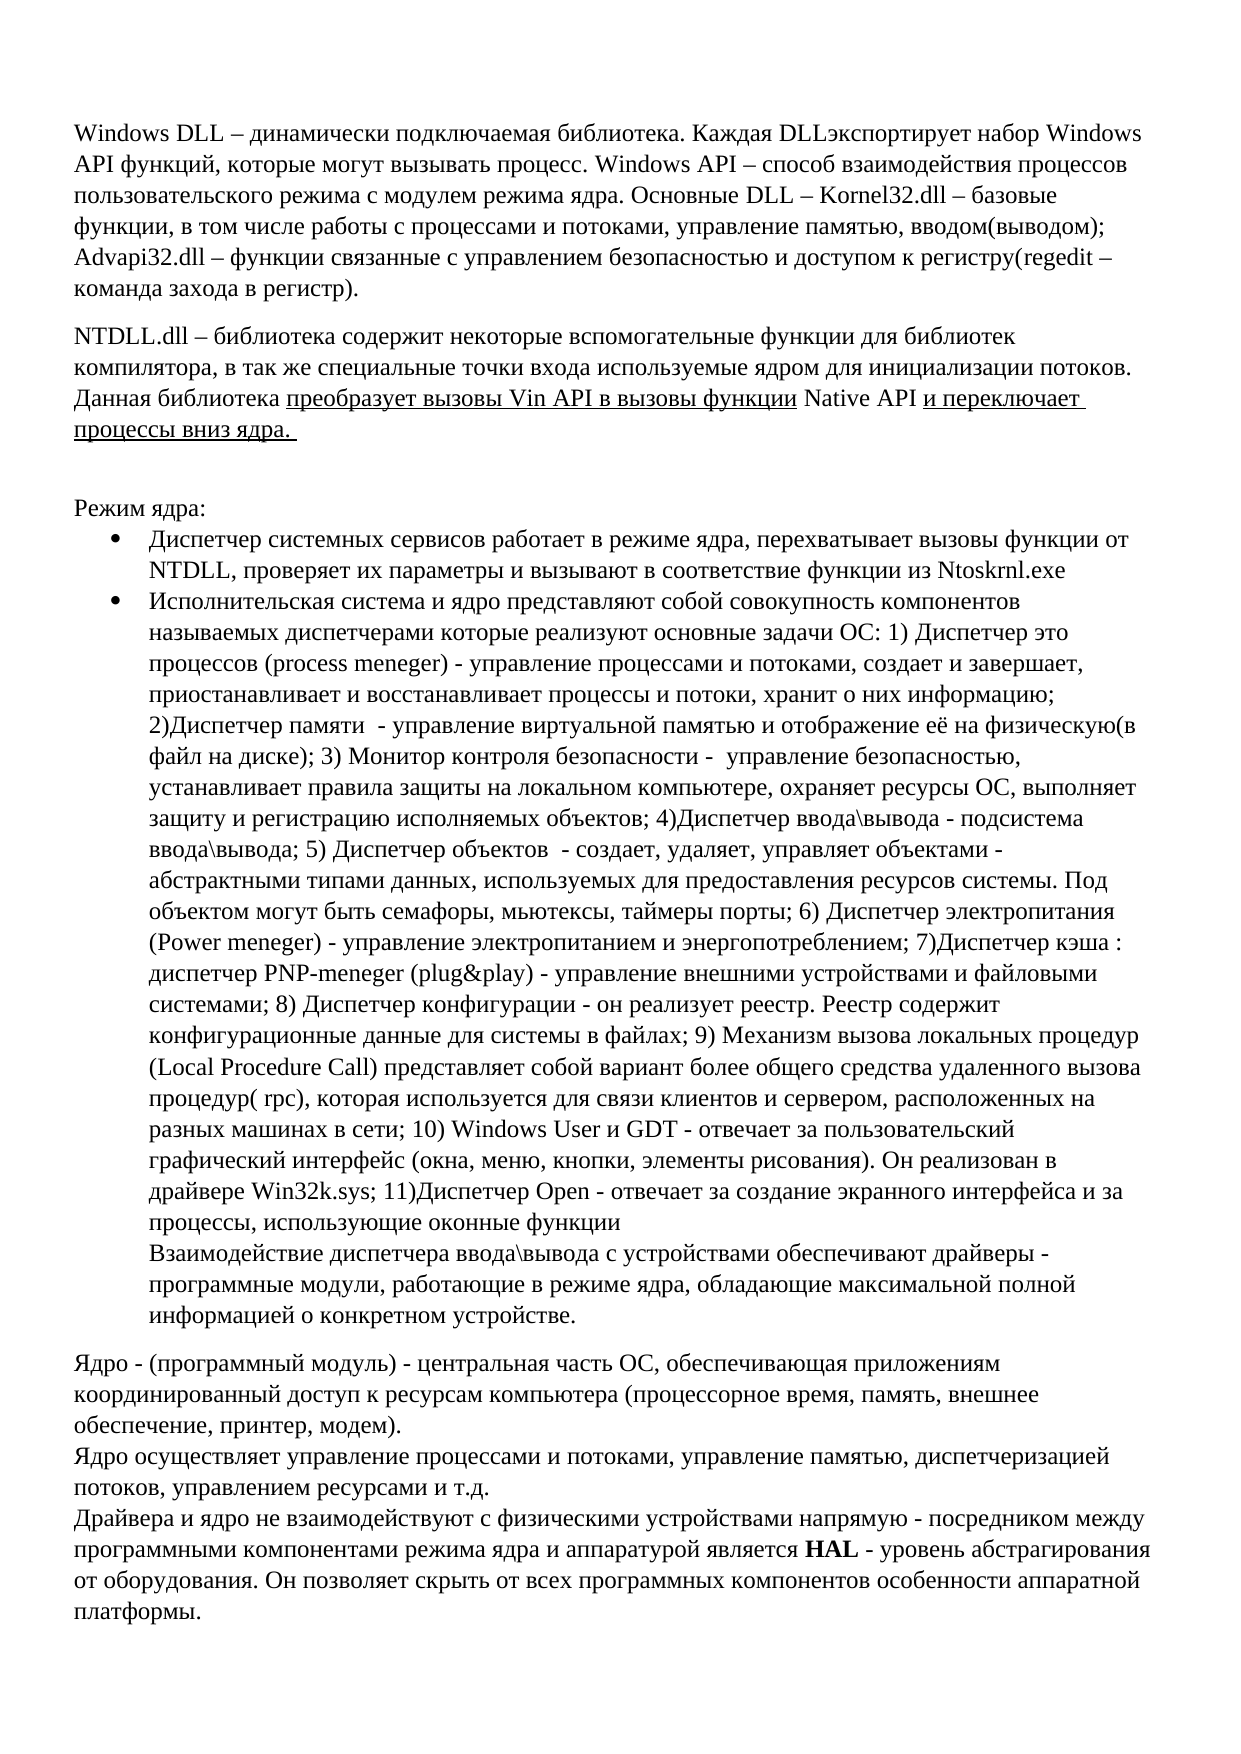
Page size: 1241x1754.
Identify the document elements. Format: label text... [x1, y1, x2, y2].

text Ядро - (программный модуль) - центральная часть ОС, обеспечивающая приложениям координированный доступ к ресурсам компьютера (процессорное время, память, внешнее обеспечение, принтер, модем). Ядро осуществляет управление процессами и потоками, управление памятью, диспетчеризацией потоков, управлением ресурсами и т.д. Драйвера и ядро не взаимодействуют с физическими устройствами напрямую - посредником между программными компонентами режима ядра и аппаратурой является HAL - уровень абстрагирования от оборудования. Он позволяет скрыть от всех программных компонентов особенности аппаратной платформы. [74, 1348, 1152, 1625]
text Windows DLL – динамически подключаемая библиотека. Каждая DLLэкспортирует набор Windows API функций, которые могут вызывать процесс. Windows API – способ взаимодействия процессов пользовательского режима с модулем режима ядра. Основные DLL – Kornel32.dll – базовые функции, в том числе работы с процессами и потоками, управление памятью, вводом(выводом); Advapi32.dll – функции связанные с управлением безопасностью и доступом к регистру(regedit – команда захода в регистр). [74, 118, 1152, 302]
text NTDLL.dll – библиотека содержит некоторые вспомогательные функции для библиотек компилятора, в так же специальные точки входа используемые ядром для инициализации потоков. Данная библиотека преобразует вызовы Vin API в вызовы функции Native API и переключает процессы вниз ядра. [74, 321, 1152, 443]
list Диспетчер системных сервисов работает в режиме ядра, перехватывает вызовы функции от NTDLL, проверяет их параметры и вызывают в соответствие функции из Ntoskrnl.exe [111, 524, 1152, 584]
list Исполнительская система и ядро представляют собой совокупность компонентов называемых диспетчерами которые реализуют основные задачи ОС: 1) Диспетчер это процессов (process meneger) - управление процессами и потоками, создает и завершает, приостанавливает и восстанавливает процессы и потоки, хранит о них информацию; 2)Диспетчер памяти - управление виртуальной памятью и отображение её на физическую(в файл на диске); 3) Монитор контроля безопасности - управление безопасностью, устанавливает правила защиты на локальном компьютере, охраняет ресурсы ОС, выполняет защиту и регистрацию исполняемых объектов; 4)Диспетчер ввода\вывода - подсистема ввода\вывода; 5) Диспетчер объектов - создает, удаляет, управляет объектами - абстрактными типами данных, используемых для предоставления ресурсов системы. Под объектом могут быть семафоры, мьютексы, таймеры порты; 6) Диспетчер электропитания (Power meneger) - управление электропитанием и энергопотреблением; 7)Диспетчер кэша : диспетчер PNP-meneger (plug&play) - управление внешними устройствами и файловыми системами; 8) Диспетчер конфигурации - он реализует реестр. Реестр содержит конфигурационные данные для системы в файлах; 9) Механизм вызова локальных процедур (Local Procedure Call) представляет собой вариант более общего средства удаленного вызова процедур( rpc), которая используется для связи клиентов и сервером, расположенных на разных машинах в сети; 10) Windows User и GDT - отвечает за пользовательский графический интерфейс (окна, меню, кнопки, элементы рисования). Он реализован в драйвере Win32k.sys; 11)Диспетчер Open - отвечает за создание экранного интерфейса и за процессы, использующие оконные функции Взаимодействие диспетчера ввода\вывода с устройствами обеспечивают драйверы - программные модули, работающие в режиме ядра, обладающие максимальной полной информацией о конкретном устройстве. [111, 586, 1152, 1329]
list Режим ядра: [74, 493, 1152, 522]
